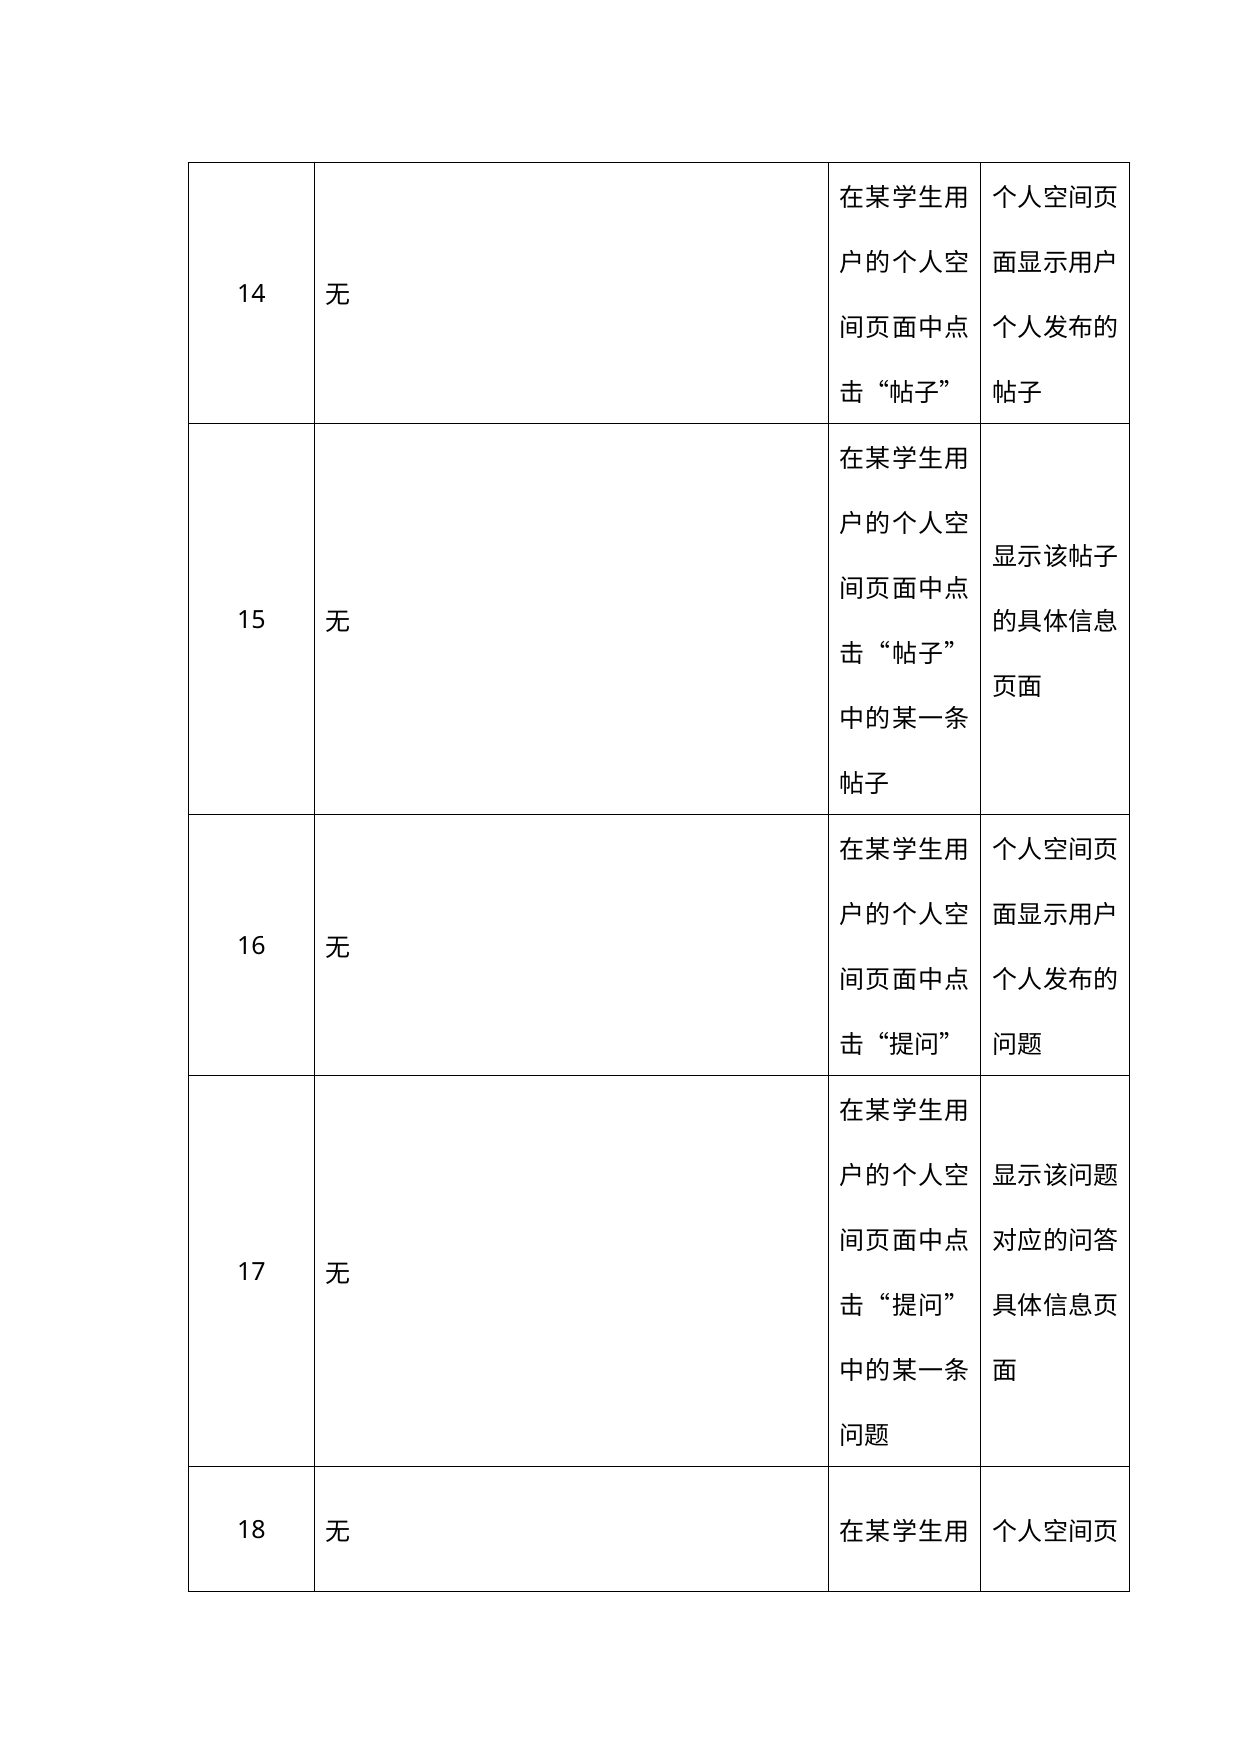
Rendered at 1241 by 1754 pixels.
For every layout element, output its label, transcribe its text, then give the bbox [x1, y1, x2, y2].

table_cell 16 [189, 815, 314, 1075]
table_cell 无 [315, 424, 828, 814]
table_cell 在某学生用户的个人空间页面中点击“提问”中的某一条问题 [829, 1076, 980, 1466]
table_cell 无 [315, 815, 828, 1075]
table_cell 14 [189, 163, 314, 423]
table_cell 18 [189, 1467, 314, 1591]
table_cell 在某学生用户的个人空间页面中点击“帖子”中的某一条帖子 [829, 424, 980, 814]
table_cell 个人空间页面显示用户个人发布的帖子 [981, 163, 1129, 423]
table_cell 17 [189, 1076, 314, 1466]
table_cell 无 [315, 1076, 828, 1466]
table_cell 在某学生用户的个人空间页面中点击“帖子” [829, 163, 980, 423]
table_cell 在某学生用户的个人空间页面中点击“提问” [829, 815, 980, 1075]
table_cell 显示该帖子的具体信息页面 [981, 424, 1129, 814]
table_cell 无 [315, 1467, 828, 1591]
table_cell 个人空间页面显示用户个人发布的问题 [981, 815, 1129, 1075]
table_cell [829, 1467, 980, 1591]
table_cell 显示该问题对应的问答具体信息页面 [981, 1076, 1129, 1466]
table_cell 个人空间页面显示用户个人发布的回答 [981, 1467, 1129, 1591]
table_cell 无 [315, 163, 828, 423]
table_cell 15 [189, 424, 314, 814]
